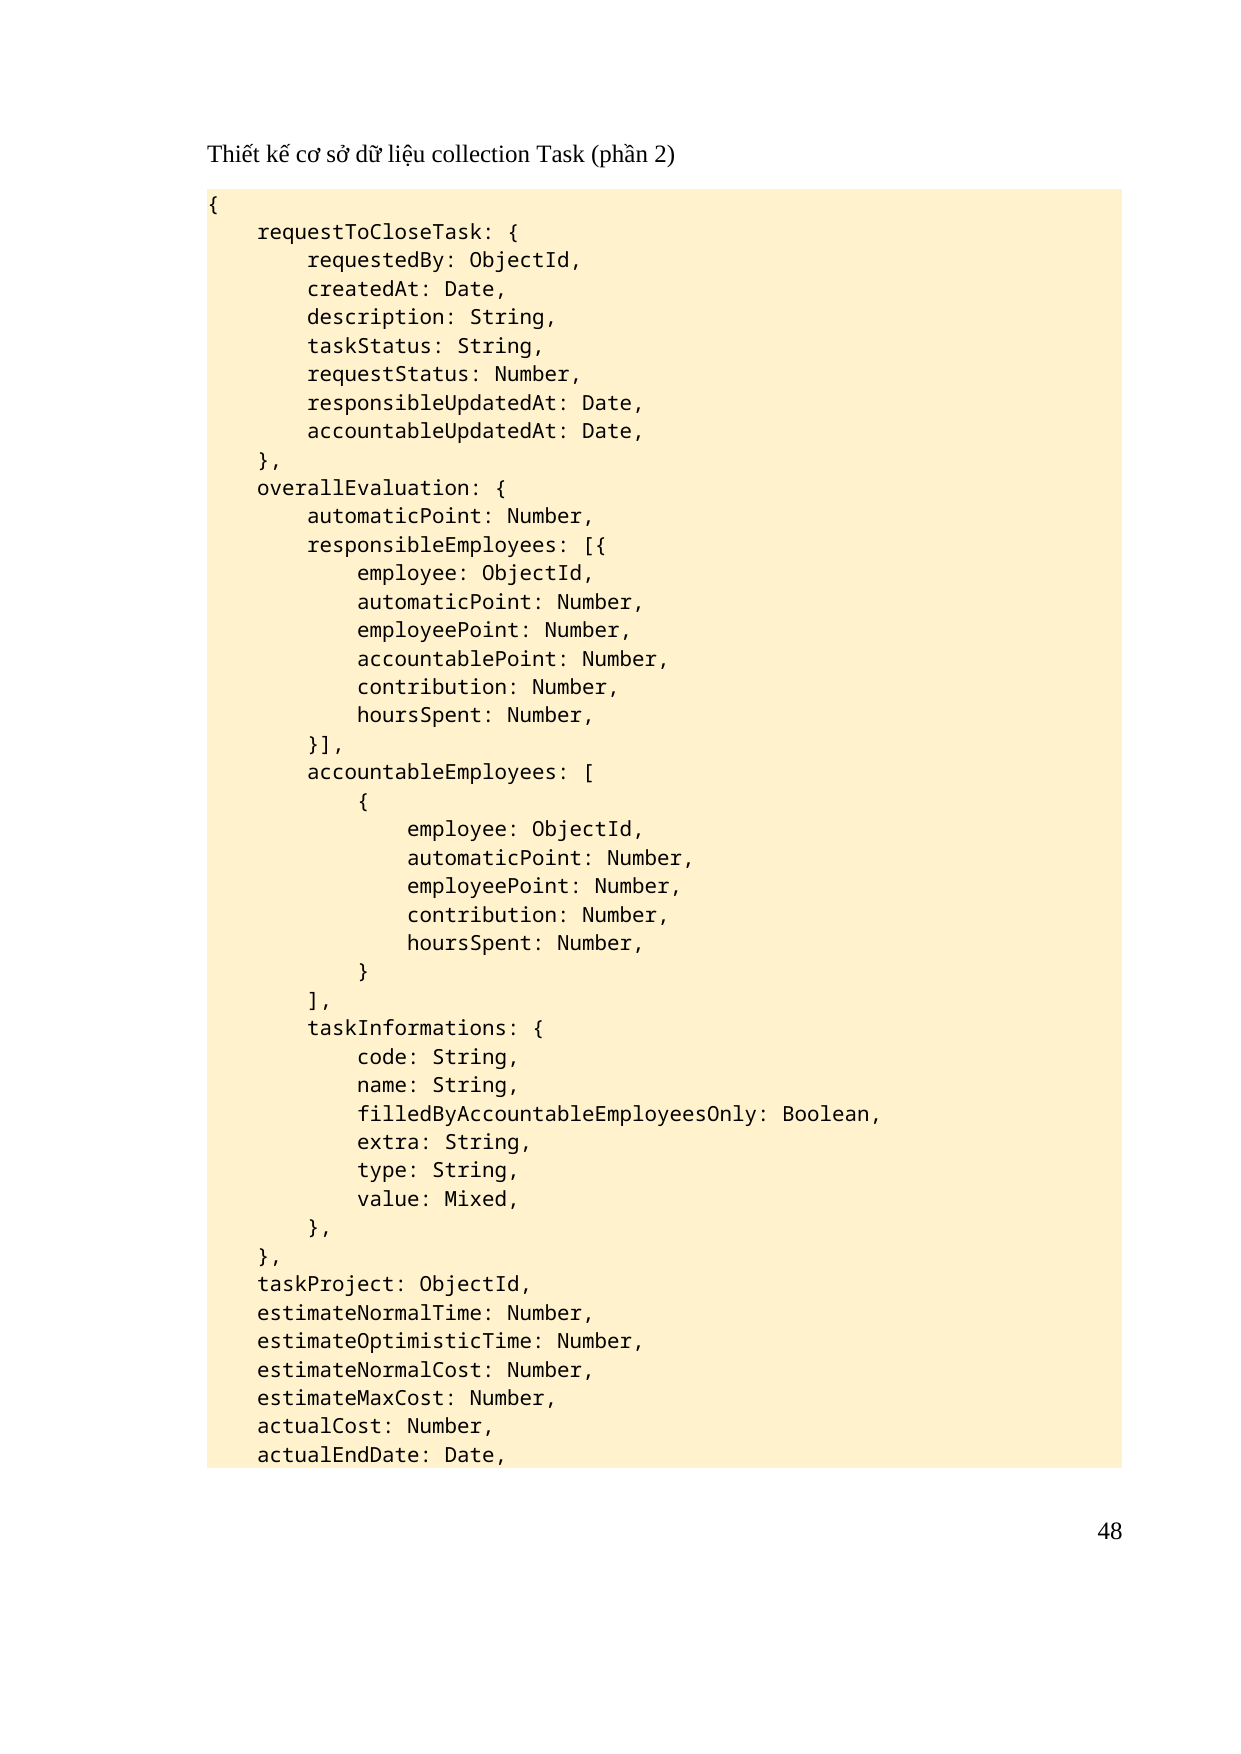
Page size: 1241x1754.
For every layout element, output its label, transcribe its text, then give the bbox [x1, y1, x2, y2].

text responsibleUpdatedAt: Date, [207, 388, 1122, 416]
text employee: ObjectId, [207, 558, 1122, 587]
text automaticPoint: Number, [207, 502, 1122, 530]
text filledByAccountableEmployeesOnly: Boolean, [207, 1099, 1122, 1127]
text taskInformations: { [207, 1013, 1122, 1042]
text actualEndDate: Date, [207, 1440, 1122, 1468]
text }, [207, 445, 1122, 473]
text }], [207, 729, 1122, 757]
text accountableUpdatedAt: Date, [207, 416, 1122, 445]
text employeePoint: Number, [207, 615, 1122, 644]
text extra: String, [207, 1127, 1122, 1156]
text taskProject: ObjectId, [207, 1269, 1122, 1298]
text employee: ObjectId, [207, 814, 1122, 843]
text contribution: Number, [207, 672, 1122, 701]
text ], [207, 985, 1122, 1013]
text value: Mixed, [207, 1184, 1122, 1212]
text }, [207, 1212, 1122, 1241]
text } [207, 957, 1122, 985]
text code: String, [207, 1042, 1122, 1070]
text contribution: Number, [207, 900, 1122, 928]
text estimateNormalTime: Number, [207, 1298, 1122, 1326]
text automaticPoint: Number, [207, 587, 1122, 615]
text taskStatus: String, [207, 331, 1122, 359]
text estimateOptimisticTime: Number, [207, 1326, 1122, 1355]
text accountableEmployees: [ [207, 757, 1122, 786]
text requestStatus: Number, [207, 359, 1122, 388]
text { [207, 189, 1122, 217]
text actualCost: Number, [207, 1412, 1122, 1440]
text estimateMaxCost: Number, [207, 1383, 1122, 1412]
text overallEvaluation: { [207, 473, 1122, 502]
text hoursSpent: Number, [207, 928, 1122, 957]
text employeePoint: Number, [207, 871, 1122, 900]
text requestedBy: ObjectId, [207, 246, 1122, 274]
text }, [207, 1241, 1122, 1269]
text accountablePoint: Number, [207, 644, 1122, 672]
text Thiết kế cơ sở dữ liệu collection Task (phần 2) [207, 139, 1122, 168]
text name: String, [207, 1070, 1122, 1099]
text requestToCloseTask: { [207, 217, 1122, 246]
text description: String, [207, 302, 1122, 331]
text { [207, 786, 1122, 814]
text createdAt: Date, [207, 274, 1122, 302]
text automaticPoint: Number, [207, 843, 1122, 871]
text hoursSpent: Number, [207, 701, 1122, 729]
text estimateNormalCost: Number, [207, 1355, 1122, 1383]
text type: String, [207, 1156, 1122, 1184]
text responsibleEmployees: [{ [207, 530, 1122, 558]
